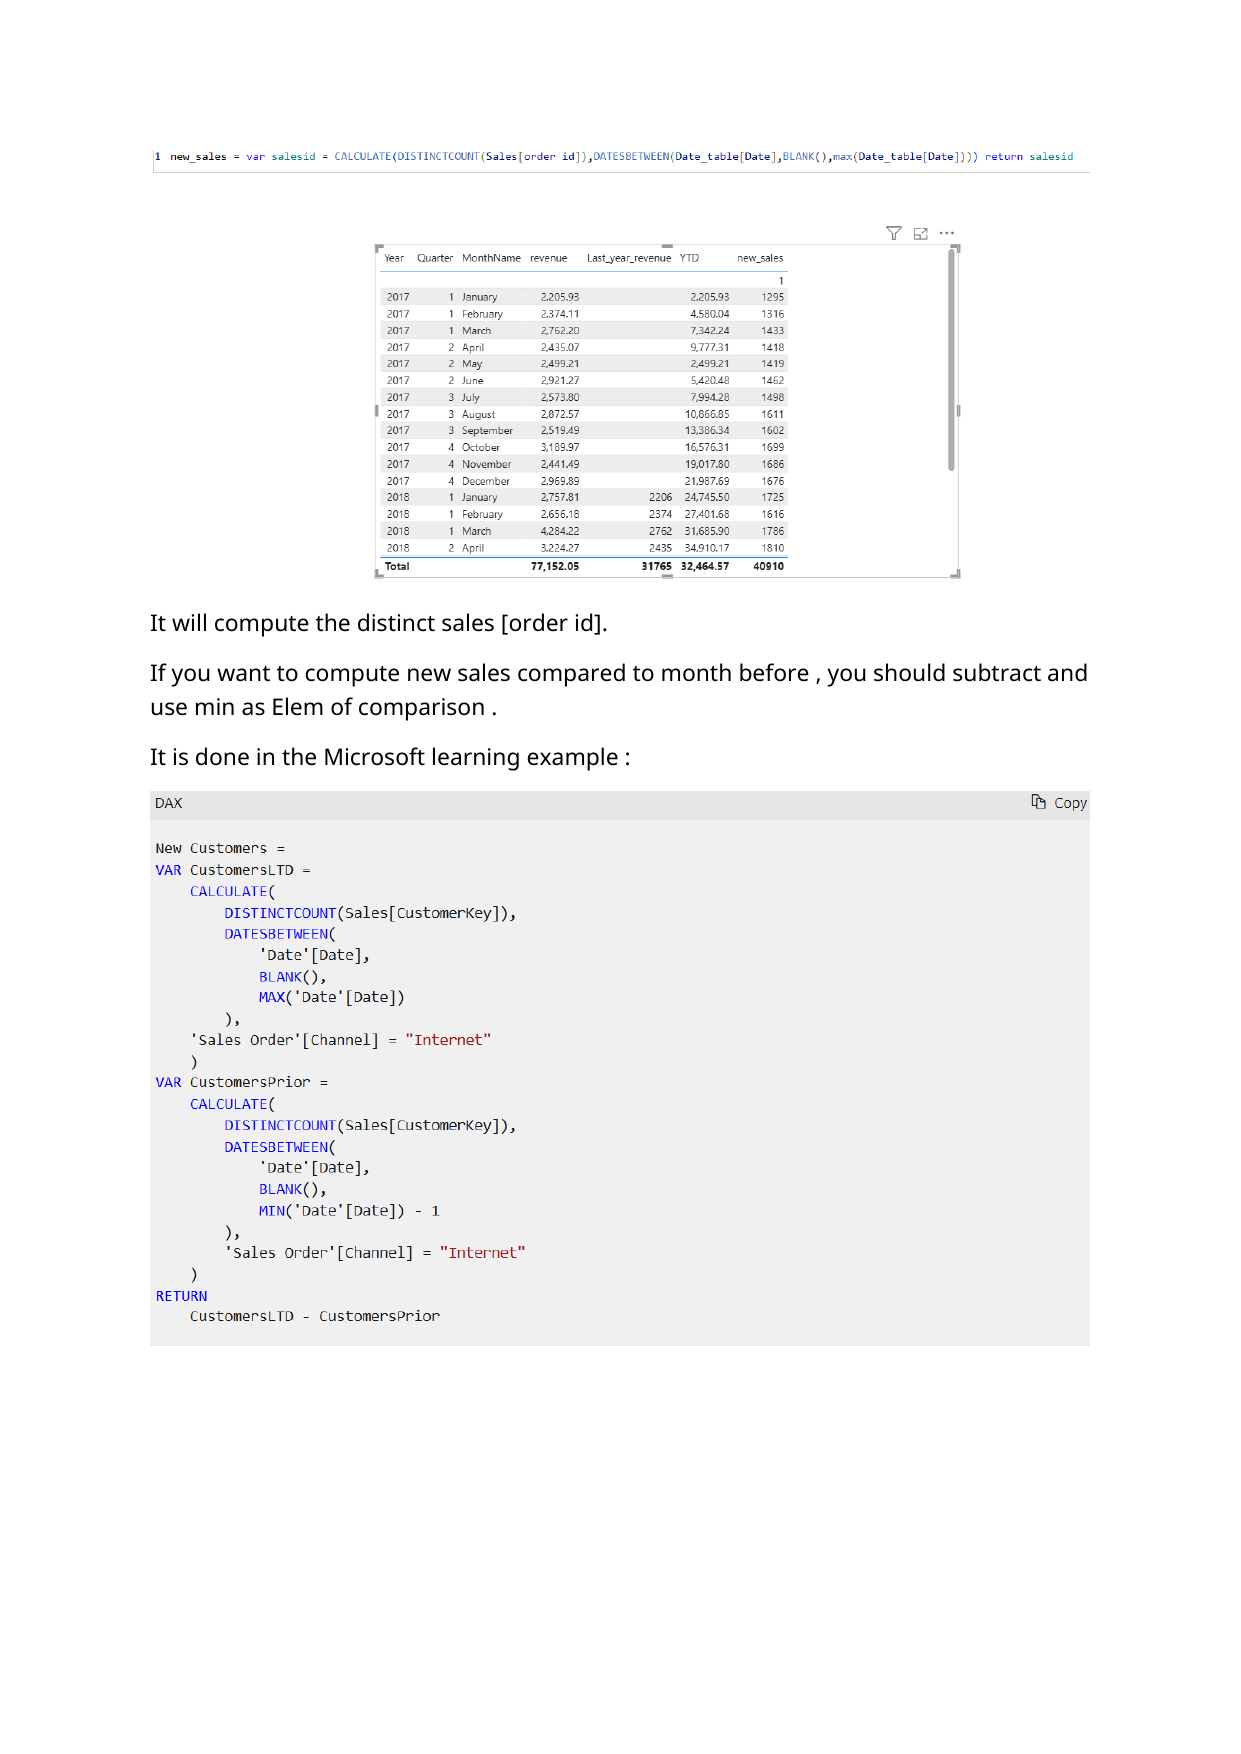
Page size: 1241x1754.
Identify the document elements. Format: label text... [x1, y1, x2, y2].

picture [150, 791, 1091, 1346]
text It will compute the distinct sales [order id]. [150, 607, 1090, 638]
text If you want to compute new sales compared to month before , you should subtract and use min as Elem of comparison . [150, 657, 1090, 722]
text It is done in the Microsoft learning example : [150, 741, 1090, 773]
picture [150, 150, 1091, 588]
